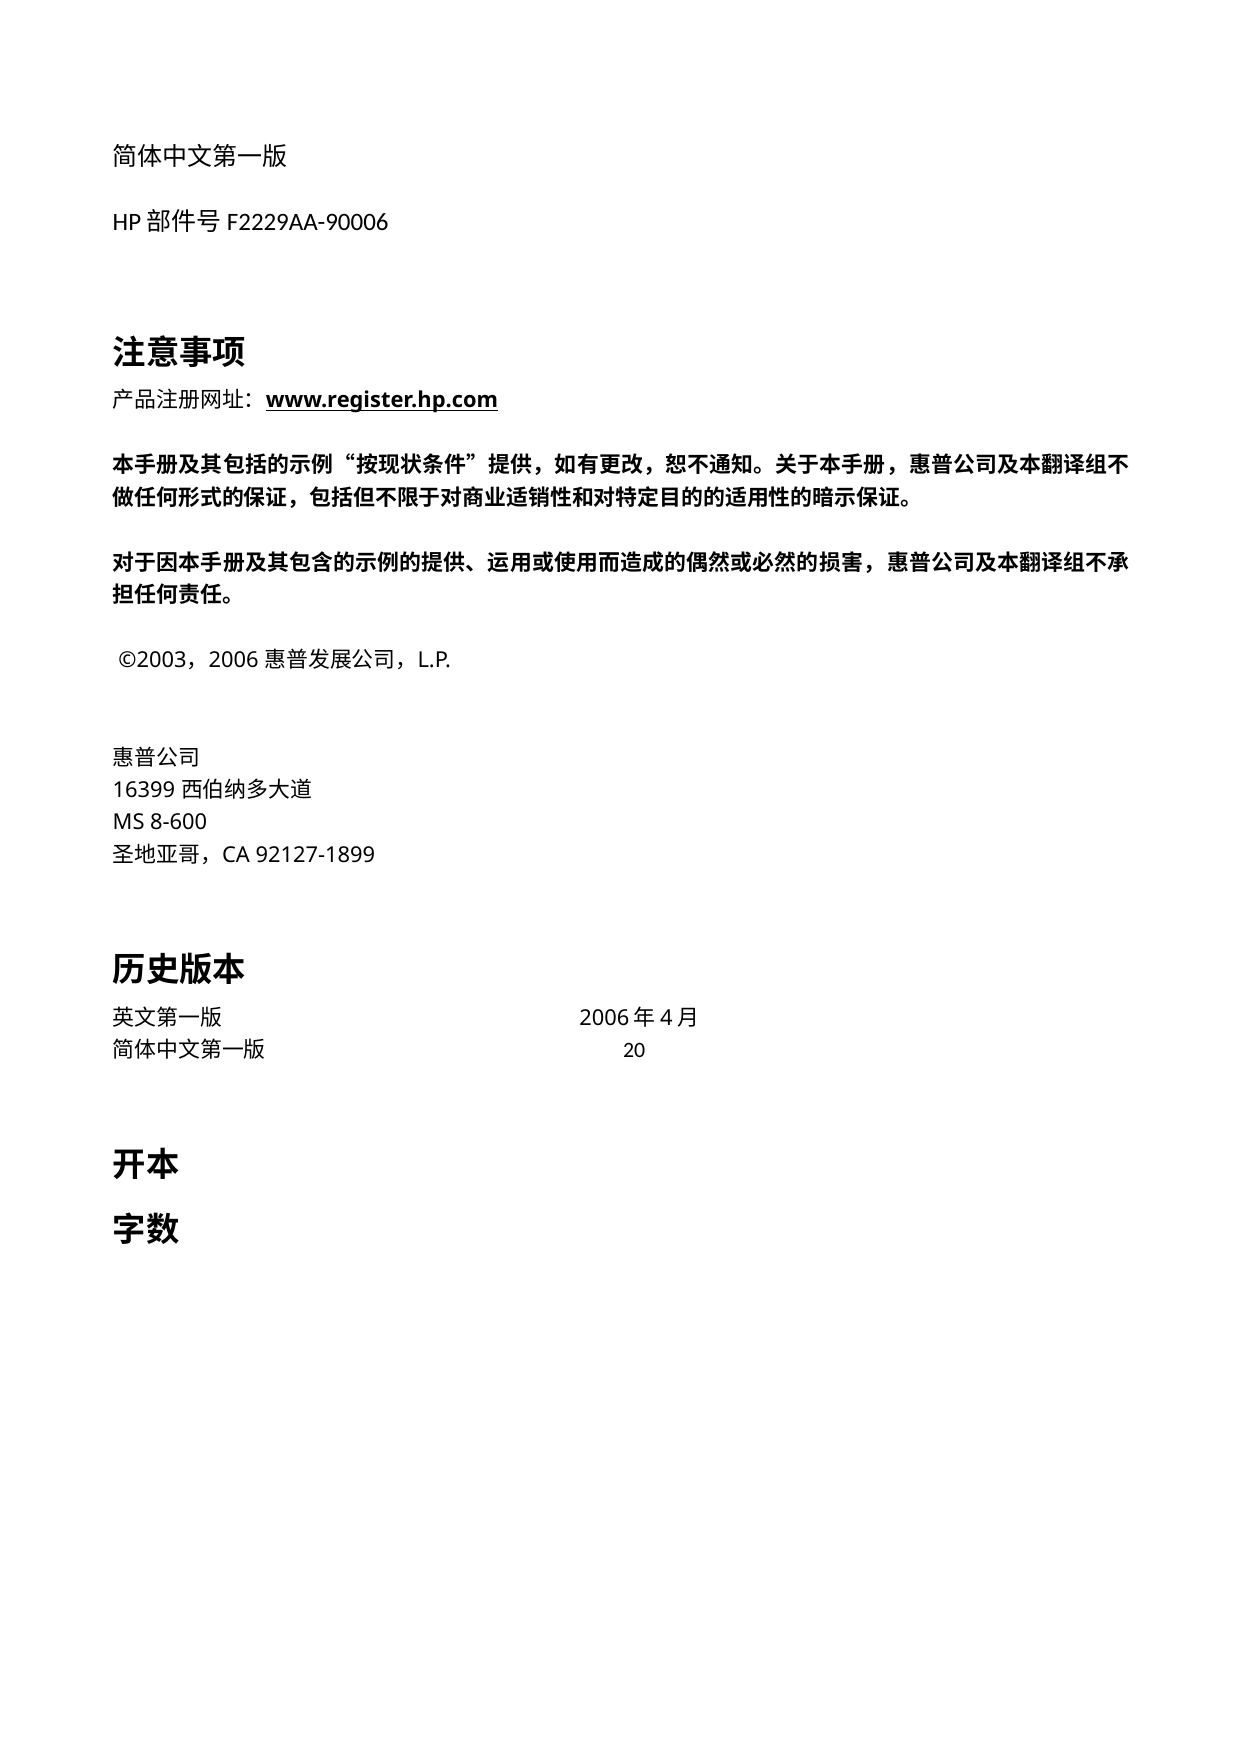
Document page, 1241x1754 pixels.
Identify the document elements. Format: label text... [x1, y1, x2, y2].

text 注意事项 [112, 317, 1130, 382]
text 字数 [112, 1194, 1130, 1259]
text 简体中文第一版 20 [112, 1032, 1130, 1064]
text 对于因本手册及其包含的示例的提供、运用或使用而造成的偶然或必然的损害，惠普公司及本翻译组不承担任何责任。 [112, 544, 1130, 609]
text 开本 [112, 1129, 1130, 1194]
text 英文第一版 2006年4月 [112, 999, 1130, 1032]
text 圣地亚哥，CA 92127-1899 [112, 837, 1130, 869]
text 16399 西伯纳多大道 [112, 772, 1130, 804]
text 历史版本 [112, 934, 1130, 999]
text MS 8-600 [112, 804, 1130, 837]
text 惠普公司 [112, 739, 1130, 772]
text 简体中文第一版 [112, 122, 1130, 187]
text ©2003，2006 惠普发展公司，L.P. [112, 642, 1130, 674]
text HP部件号 F2229AA-90006 [112, 187, 1130, 252]
text 产品注册网址：www.register.hp.com [112, 382, 1130, 414]
text 本手册及其包括的示例“按现状条件”提供，如有更改，恕不通知。关于本手册，惠普公司及本翻译组不做任何形式的保证，包括但不限于对商业适销性和对特定目的的适用性的暗示保证。 [112, 447, 1130, 512]
